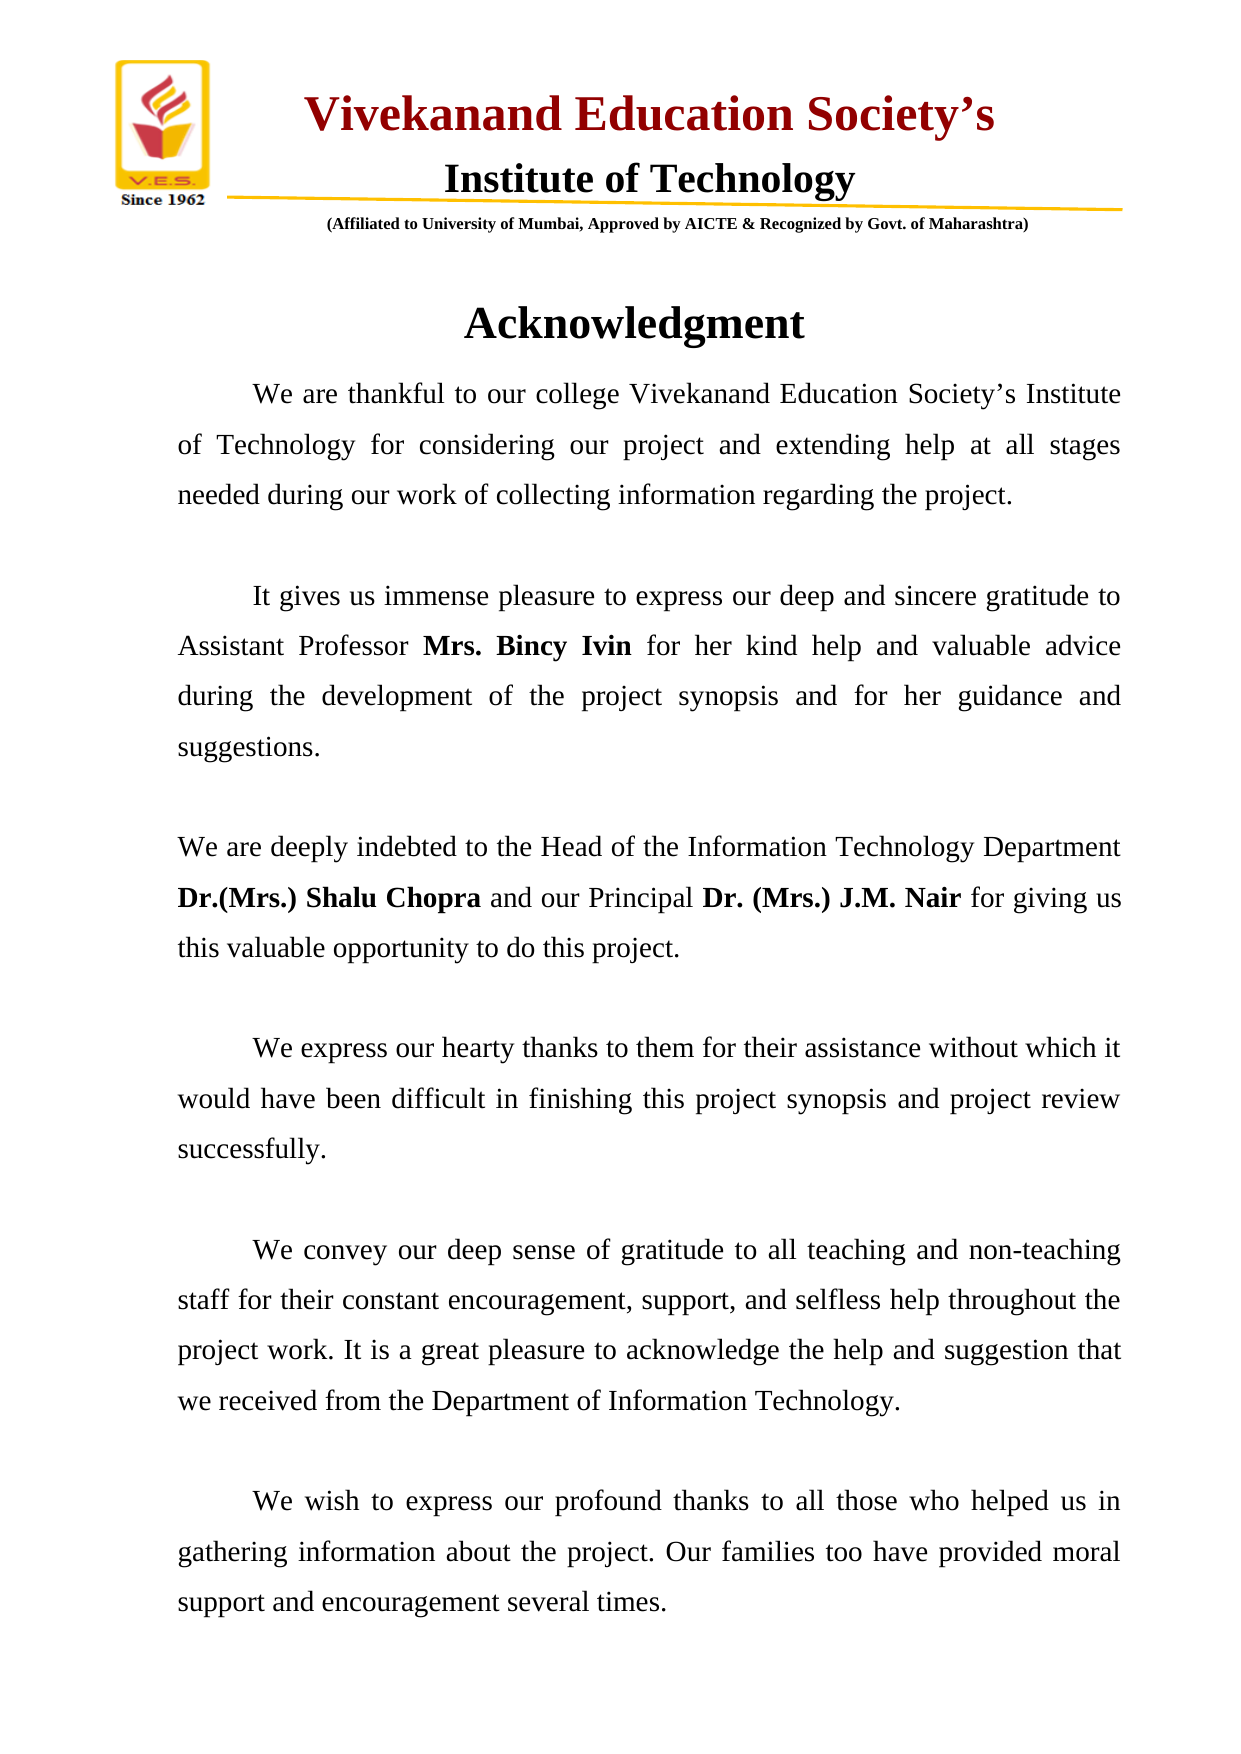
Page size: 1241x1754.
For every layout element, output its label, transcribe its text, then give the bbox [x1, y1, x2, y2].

text We are thankful to our college Vivekanand Education Society’s Institute of Technology for considering our project and extending help at all stages needed during our work of collecting information regarding the project. [177, 377, 1122, 511]
picture [114, 60, 214, 209]
text We express our hearty thanks to them for their assistance without which it would have been difficult in finishing this project synopsis and project review successfully. [177, 1031, 1122, 1165]
text We are deeply indebted to the Head of the Information Technology Department Dr.(Mrs.) Shalu Chopra and our Principal Dr. (Mrs.) J.M. Nair for giving us this valuable opportunity to do this project. [177, 829, 1122, 963]
text It gives us immense pleasure to express our deep and sincere gratitude to Assistant Professor Mrs. Bincy Ivin for her kind help and valuable advice during the development of the project synopsis and for her guidance and suggestions. [177, 578, 1122, 762]
text Acknowledgment [177, 295, 1122, 348]
text We convey our deep sense of gratitude to all teaching and non-teaching staff for their constant encouragement, support, and selfless help throughout the project work. It is a great pleasure to acknowledge the help and suggestion that we received from the Department of Information Technology. [177, 1232, 1122, 1416]
text We wish to express our profound thanks to all those who helped us in gathering information about the project. Our families too have provided moral support and encouragement several times. [177, 1483, 1122, 1618]
